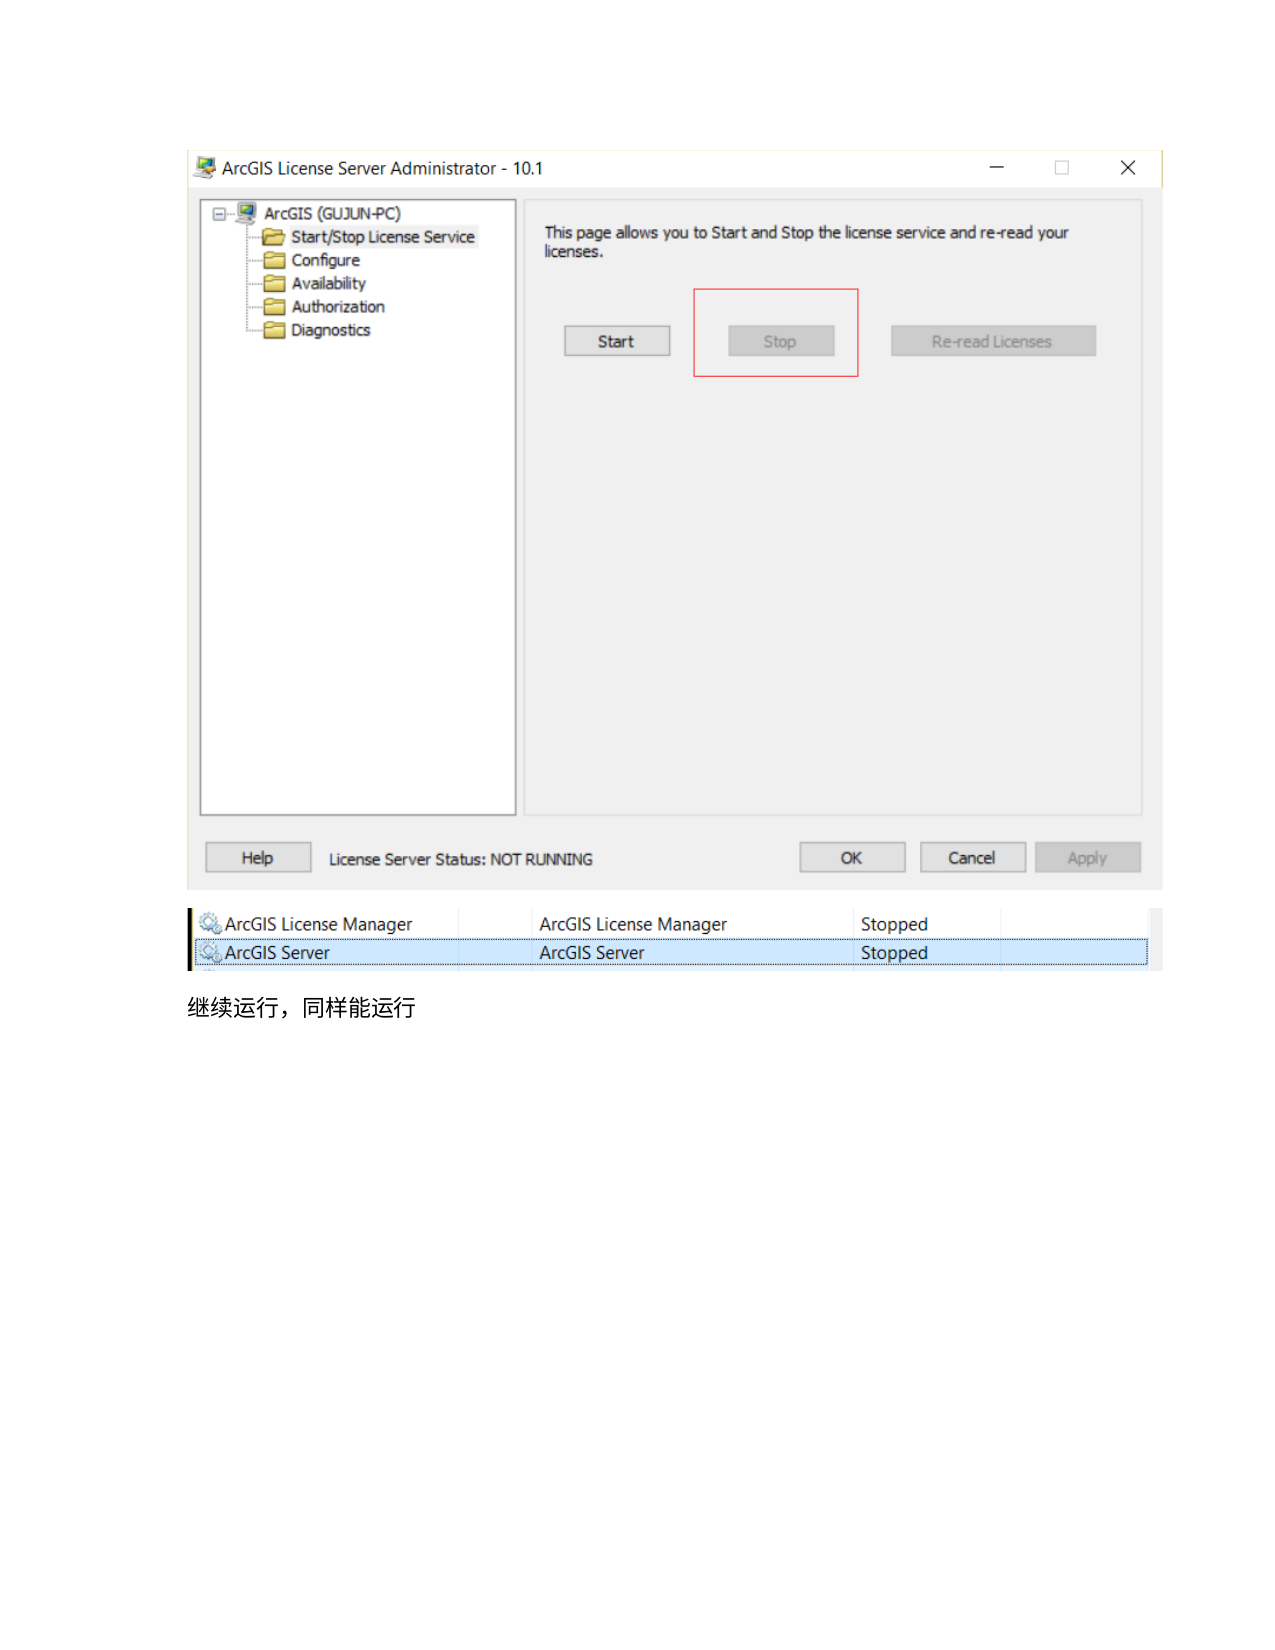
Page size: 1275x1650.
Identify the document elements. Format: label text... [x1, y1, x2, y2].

picture [187, 908, 1163, 971]
picture [187, 150, 1163, 890]
list 继续运行，同样能运行 [187, 989, 1125, 1023]
